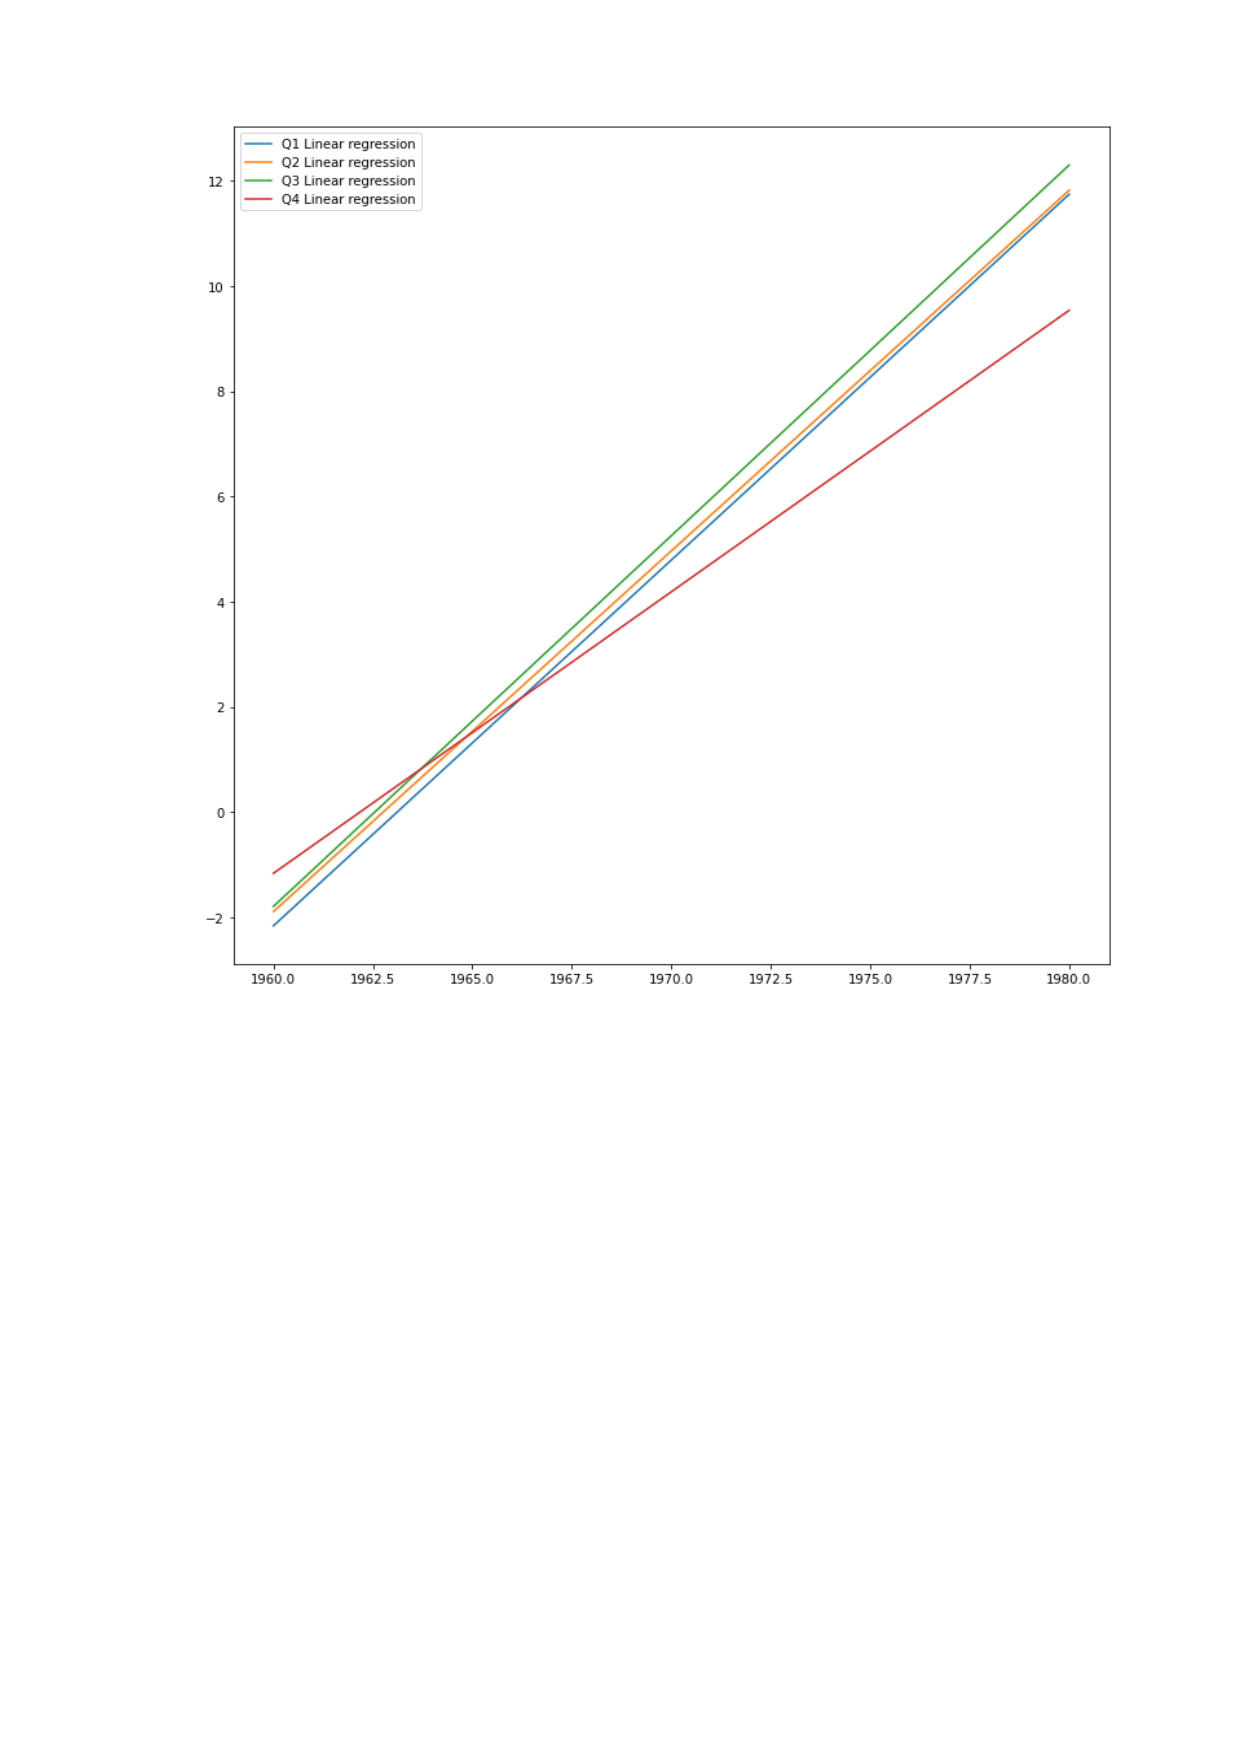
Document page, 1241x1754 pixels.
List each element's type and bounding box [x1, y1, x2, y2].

picture [177, 118, 1120, 1001]
